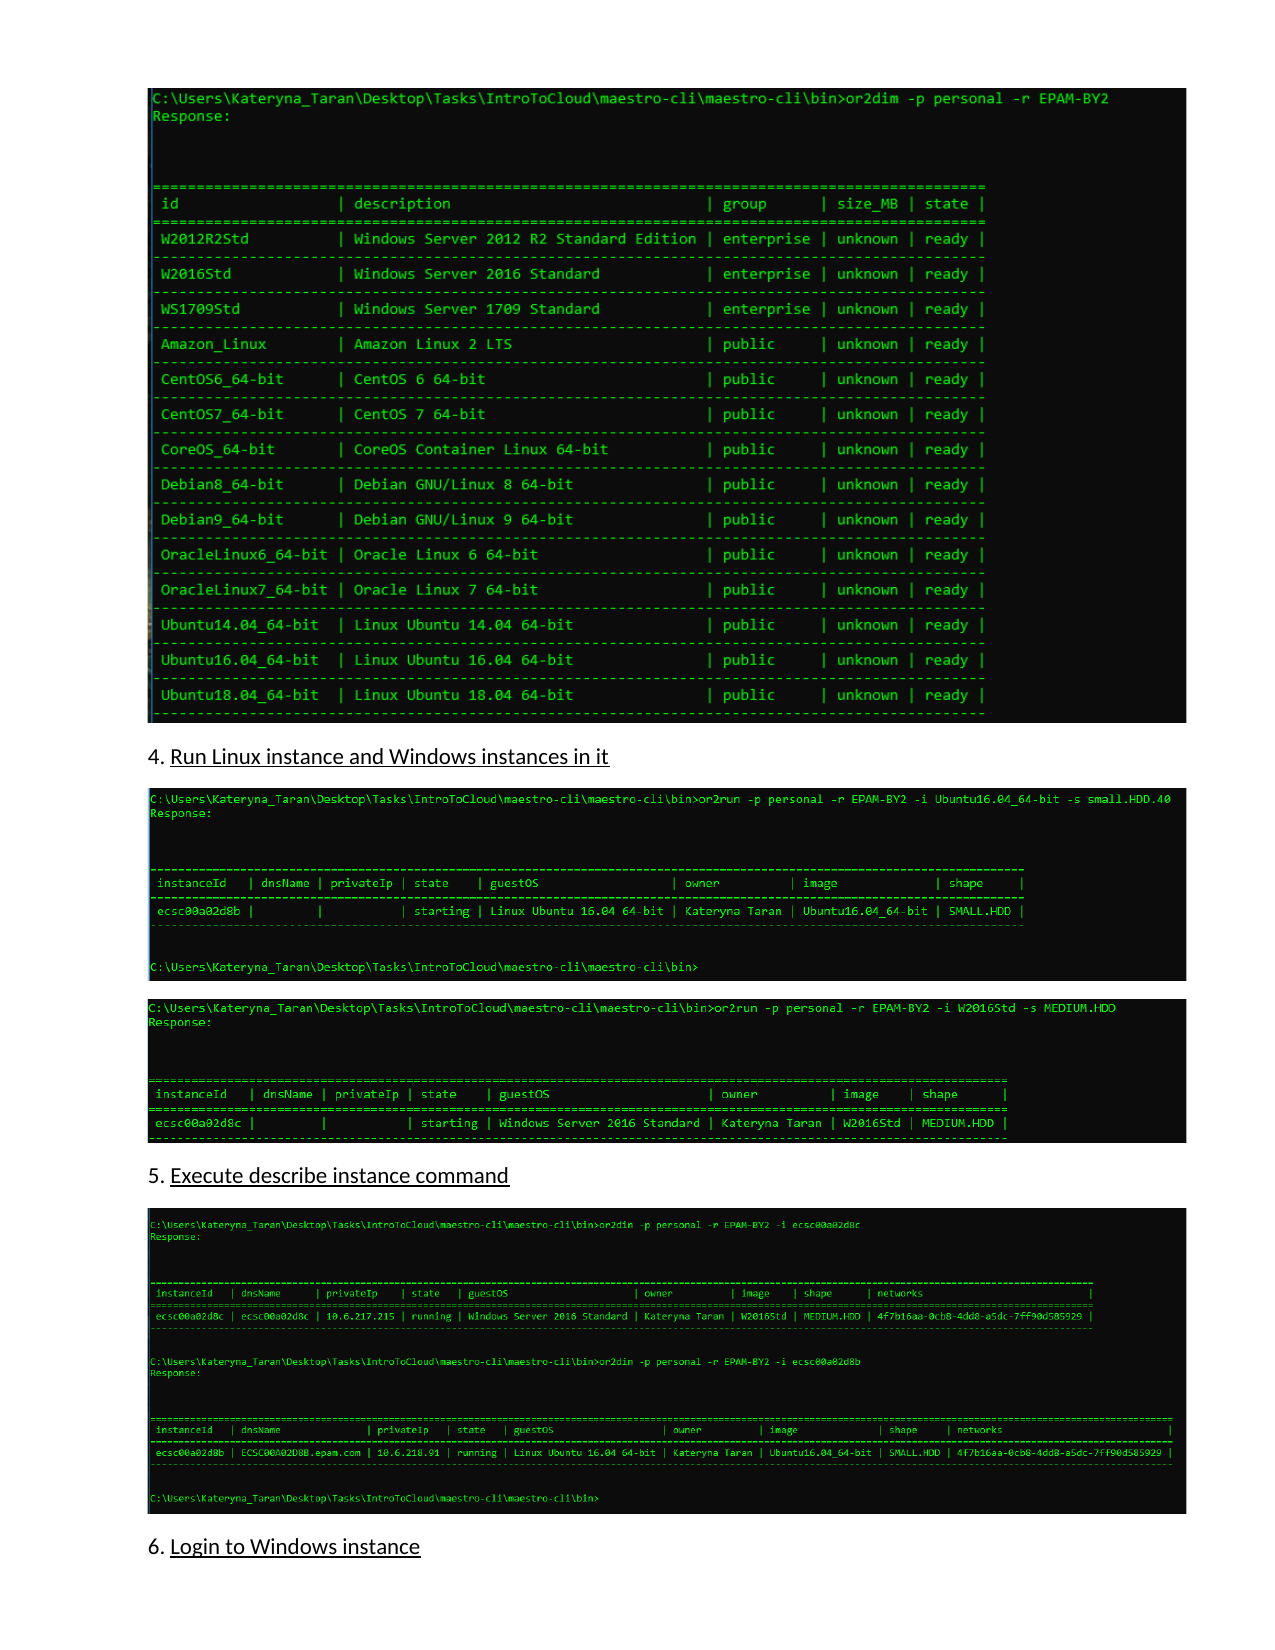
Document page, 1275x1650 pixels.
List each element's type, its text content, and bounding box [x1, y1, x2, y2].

picture [147, 788, 1187, 981]
text 6. Login to Windows instance [148, 1532, 1186, 1560]
picture [147, 999, 1187, 1143]
text 4. Run Linux instance and Windows instances in it [148, 742, 1186, 770]
picture [147, 1208, 1187, 1514]
picture [147, 88, 1187, 723]
text 5. Execute describe instance command [148, 1161, 1186, 1189]
